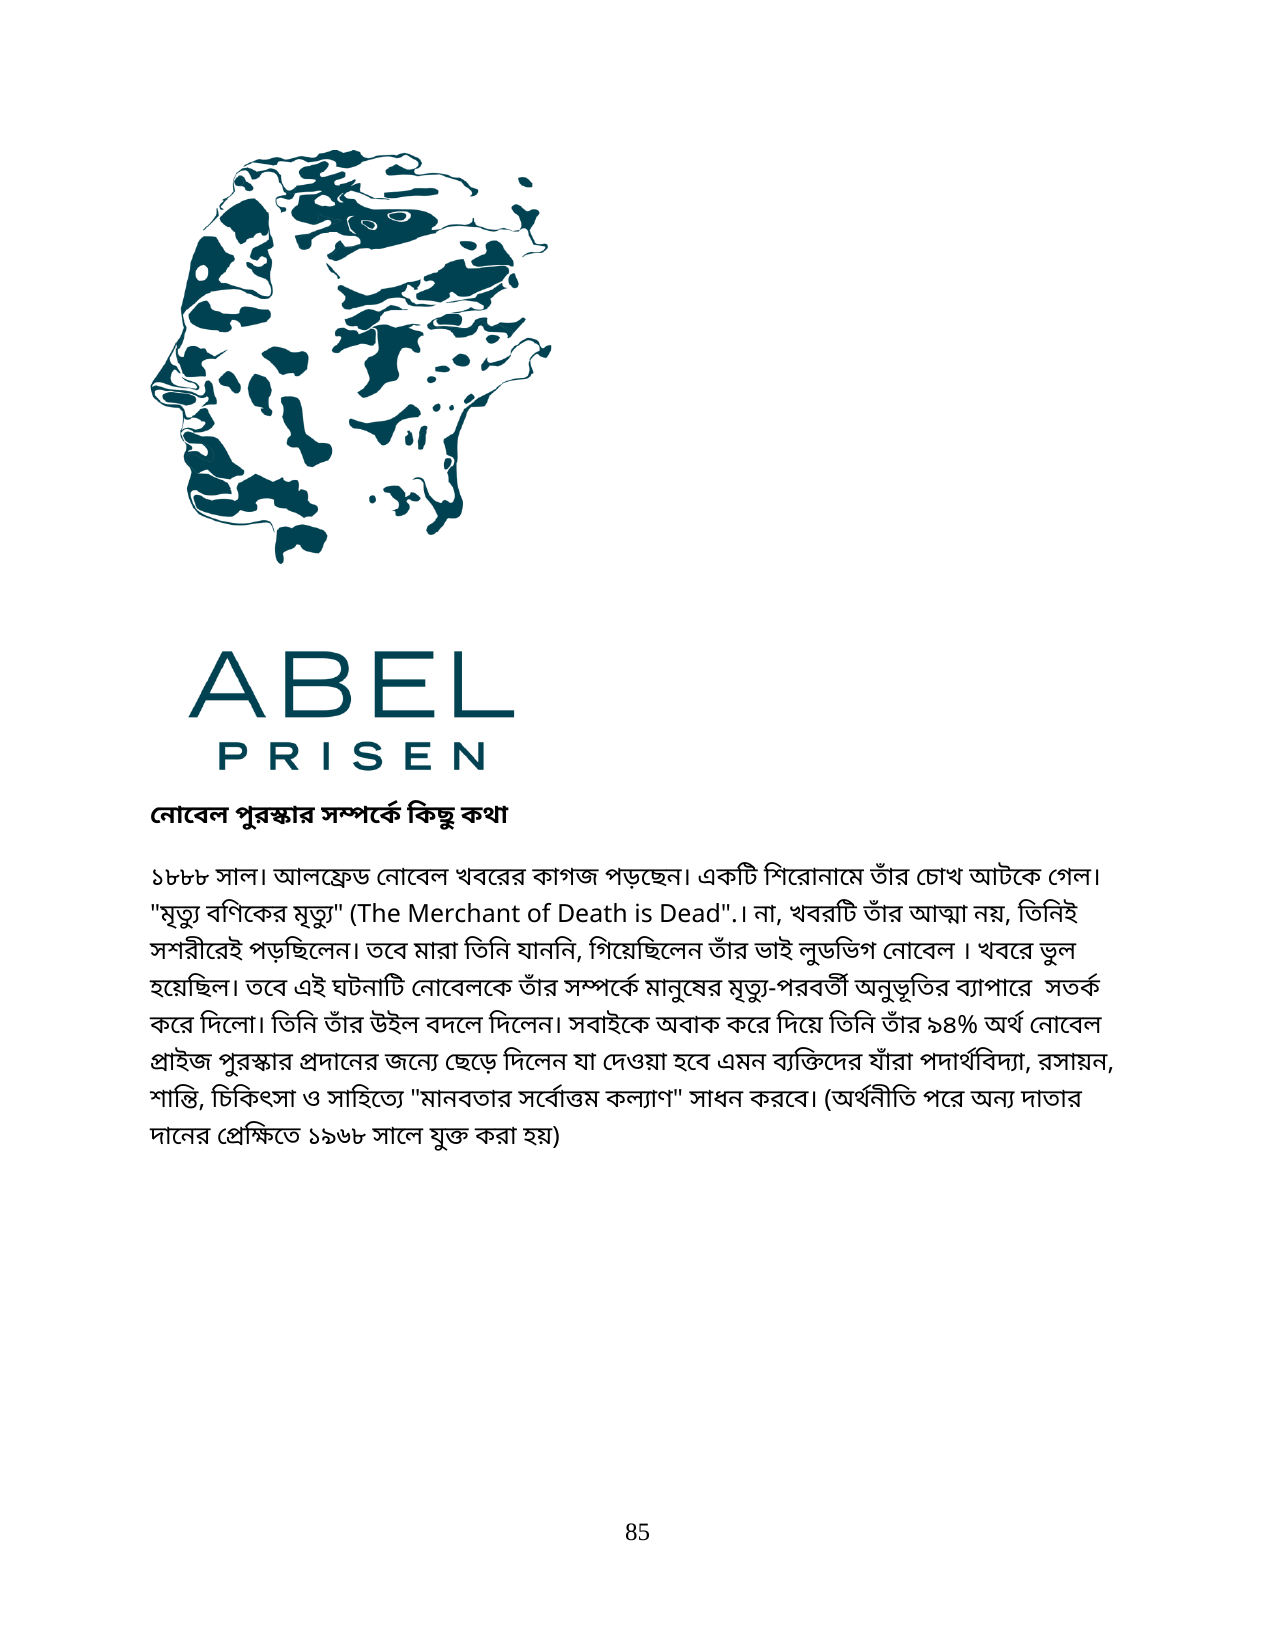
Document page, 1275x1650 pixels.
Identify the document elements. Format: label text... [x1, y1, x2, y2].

picture [150, 150, 552, 772]
text নোবেল পুরস্কার সম্পর্কে কিছু কথা [150, 801, 1125, 834]
text ১৮৮৮ সাল। আলফ্রেড নোবেল খবরের কাগজ পড়ছেন। একটি শিরোনামে তাঁর চোখ আটকে গেল। "মৃত্যু বণিকের মৃত্যু" (The Merchant of Death is Dead".। না, খবরটি তাঁর আত্মা নয়, তিনিই সশরীরেই পড়ছিলেন। তবে মারা তিনি যাননি, গিয়েছিলেন তাঁর ভাই লুডভিগ নোবেল । খবরে ভুল হয়েছিল। তবে এই ঘটনাটি নোবেলকে তাঁর সম্পর্কে মানুষের মৃত্যু-পরবর্তী অনুভূতির ব্যাপারে সতর্ক করে দিলো। তিনি তাঁর উইল বদলে দিলেন। সবাইকে অবাক করে দিয়ে তিনি তাঁর ৯৪% অর্থ নোবেল প্রাইজ পুরস্কার প্রদানের জন্যে ছেড়ে দিলেন যা দেওয়া হবে এমন ব্যক্তিদের যাঁরা পদার্থবিদ্যা, রসায়ন, শান্তি, চিকিৎসা ও সাহিত্যে "মানবতার সর্বোত্তম কল্যাণ" সাধন করবে। (অর্থনীতি পরে অন্য দাতার দানের প্রেক্ষিতে ১৯৬৮ সালে যুক্ত করা হয়) [150, 863, 1125, 1155]
